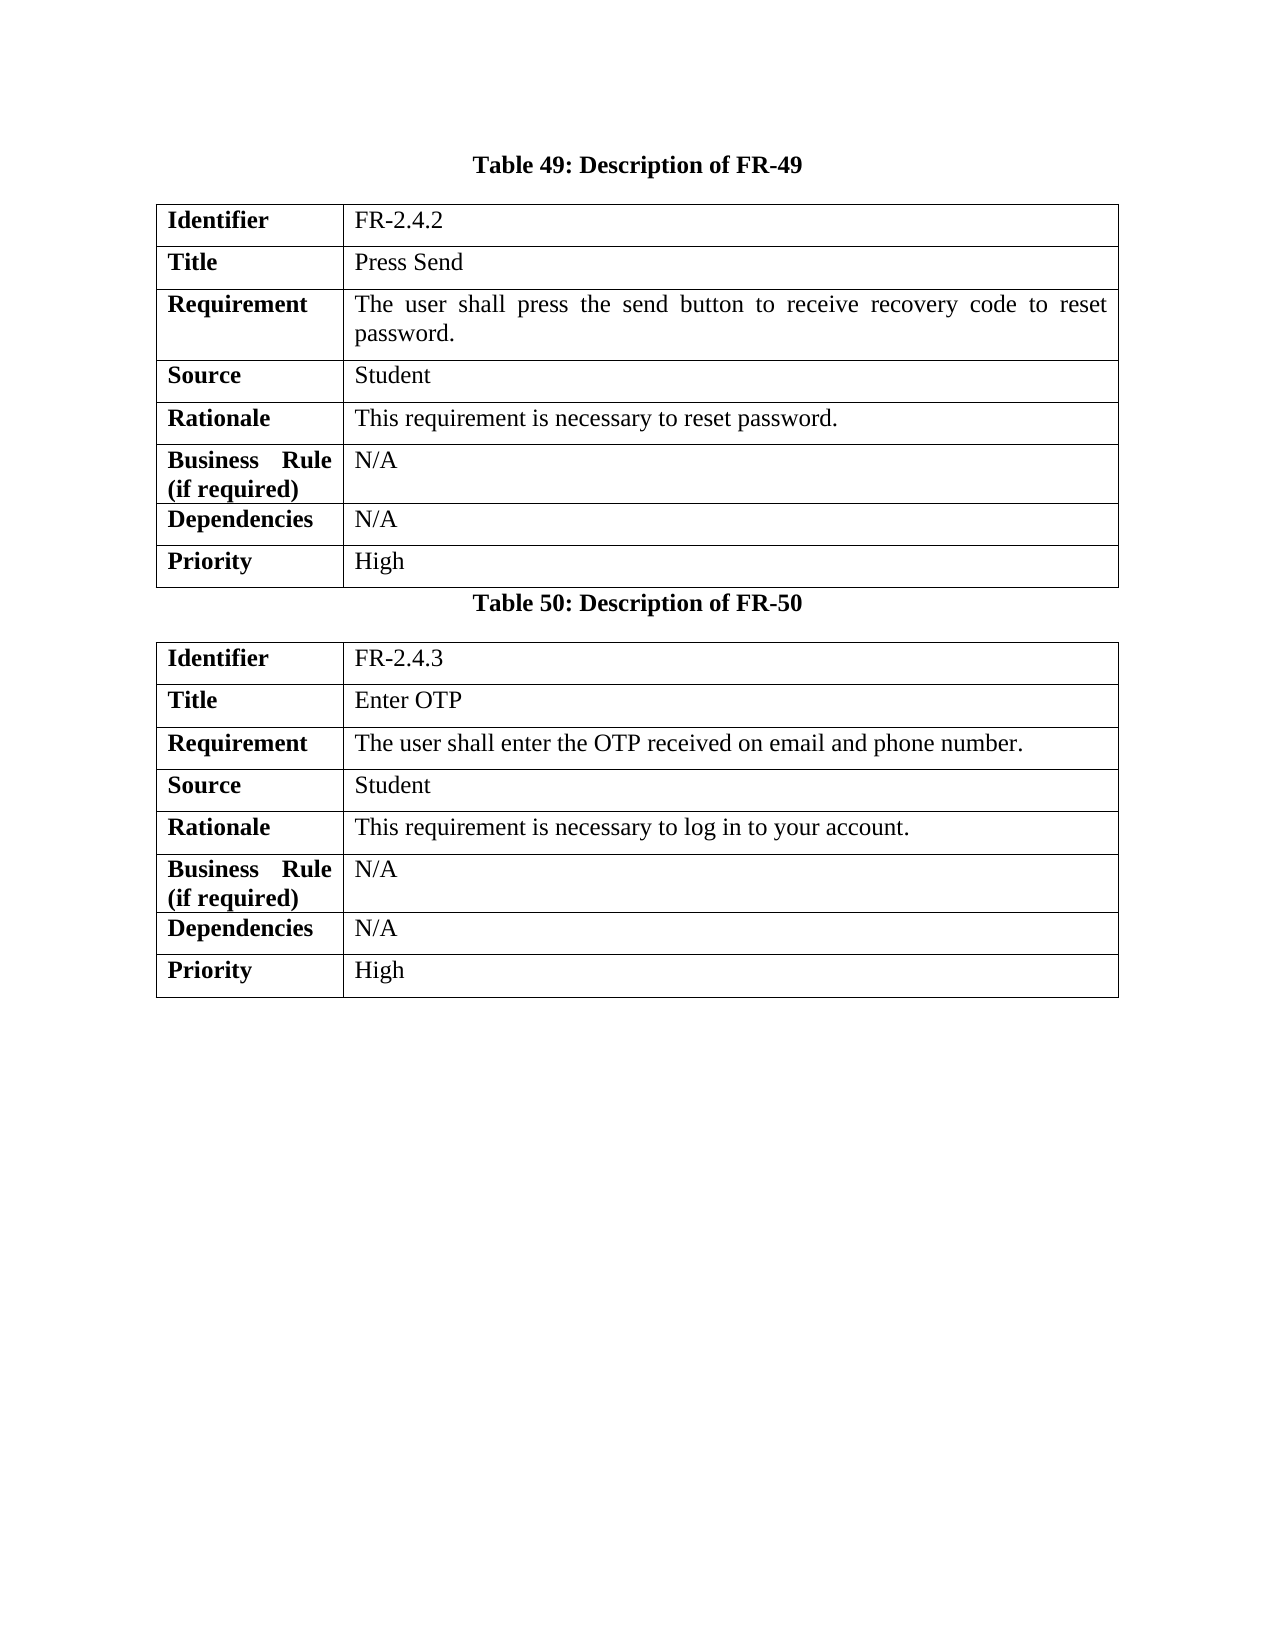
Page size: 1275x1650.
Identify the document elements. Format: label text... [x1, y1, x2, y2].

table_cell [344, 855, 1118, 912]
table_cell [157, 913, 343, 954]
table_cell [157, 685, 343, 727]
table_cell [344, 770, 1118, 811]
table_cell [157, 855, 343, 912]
text Table 50: Description of FR-50 [150, 588, 1125, 617]
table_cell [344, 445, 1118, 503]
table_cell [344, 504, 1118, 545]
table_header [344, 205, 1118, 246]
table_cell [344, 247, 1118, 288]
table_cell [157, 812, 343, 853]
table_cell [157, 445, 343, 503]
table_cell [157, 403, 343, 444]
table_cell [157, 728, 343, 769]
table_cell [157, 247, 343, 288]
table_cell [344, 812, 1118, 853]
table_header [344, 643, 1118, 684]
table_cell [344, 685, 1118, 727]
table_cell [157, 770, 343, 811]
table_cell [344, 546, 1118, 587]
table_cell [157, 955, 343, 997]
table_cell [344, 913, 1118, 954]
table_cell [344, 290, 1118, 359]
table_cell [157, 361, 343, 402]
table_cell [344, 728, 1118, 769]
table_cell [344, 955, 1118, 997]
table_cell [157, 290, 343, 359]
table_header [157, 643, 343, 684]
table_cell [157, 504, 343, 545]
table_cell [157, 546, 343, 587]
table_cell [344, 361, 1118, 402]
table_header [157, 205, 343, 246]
text Table 49: Description of FR-49 [150, 150, 1125, 179]
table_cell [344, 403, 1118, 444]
